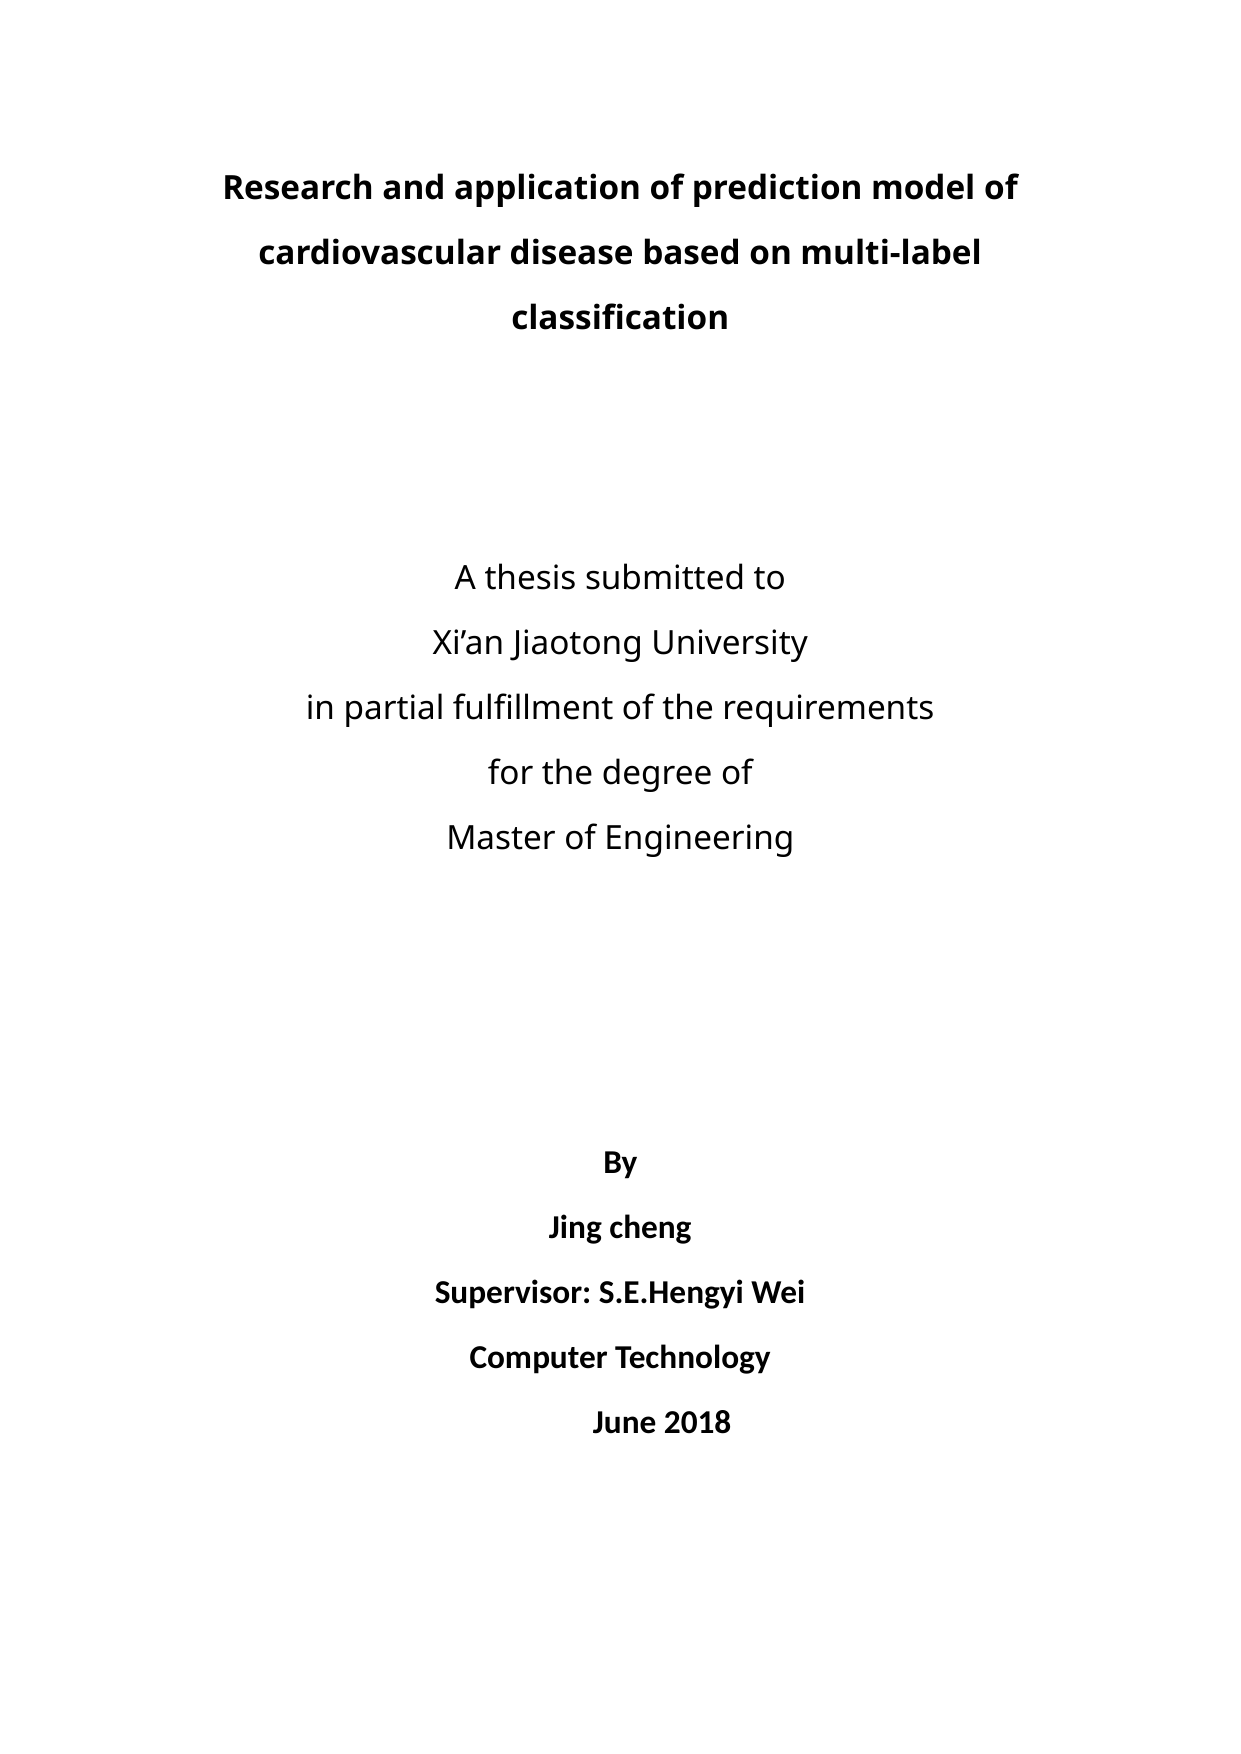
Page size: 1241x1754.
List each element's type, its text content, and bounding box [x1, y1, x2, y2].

text Master of Engineering [187, 804, 1053, 869]
text for the degree of [187, 739, 1053, 804]
text Supervisor: S.E.Hengyi Wei [187, 1259, 1053, 1324]
text A thesis submitted to [187, 544, 1053, 609]
text Jing cheng [187, 1194, 1053, 1259]
text By [187, 1129, 1053, 1194]
text Computer Technology [187, 1324, 1053, 1389]
text Research and application of prediction model of cardiovascular disease based on multi-label classification [187, 154, 1053, 349]
text in partial fulfillment of the requirements [187, 674, 1053, 739]
text June 2018 [187, 1389, 1053, 1454]
text Xi’an Jiaotong University [187, 609, 1053, 674]
